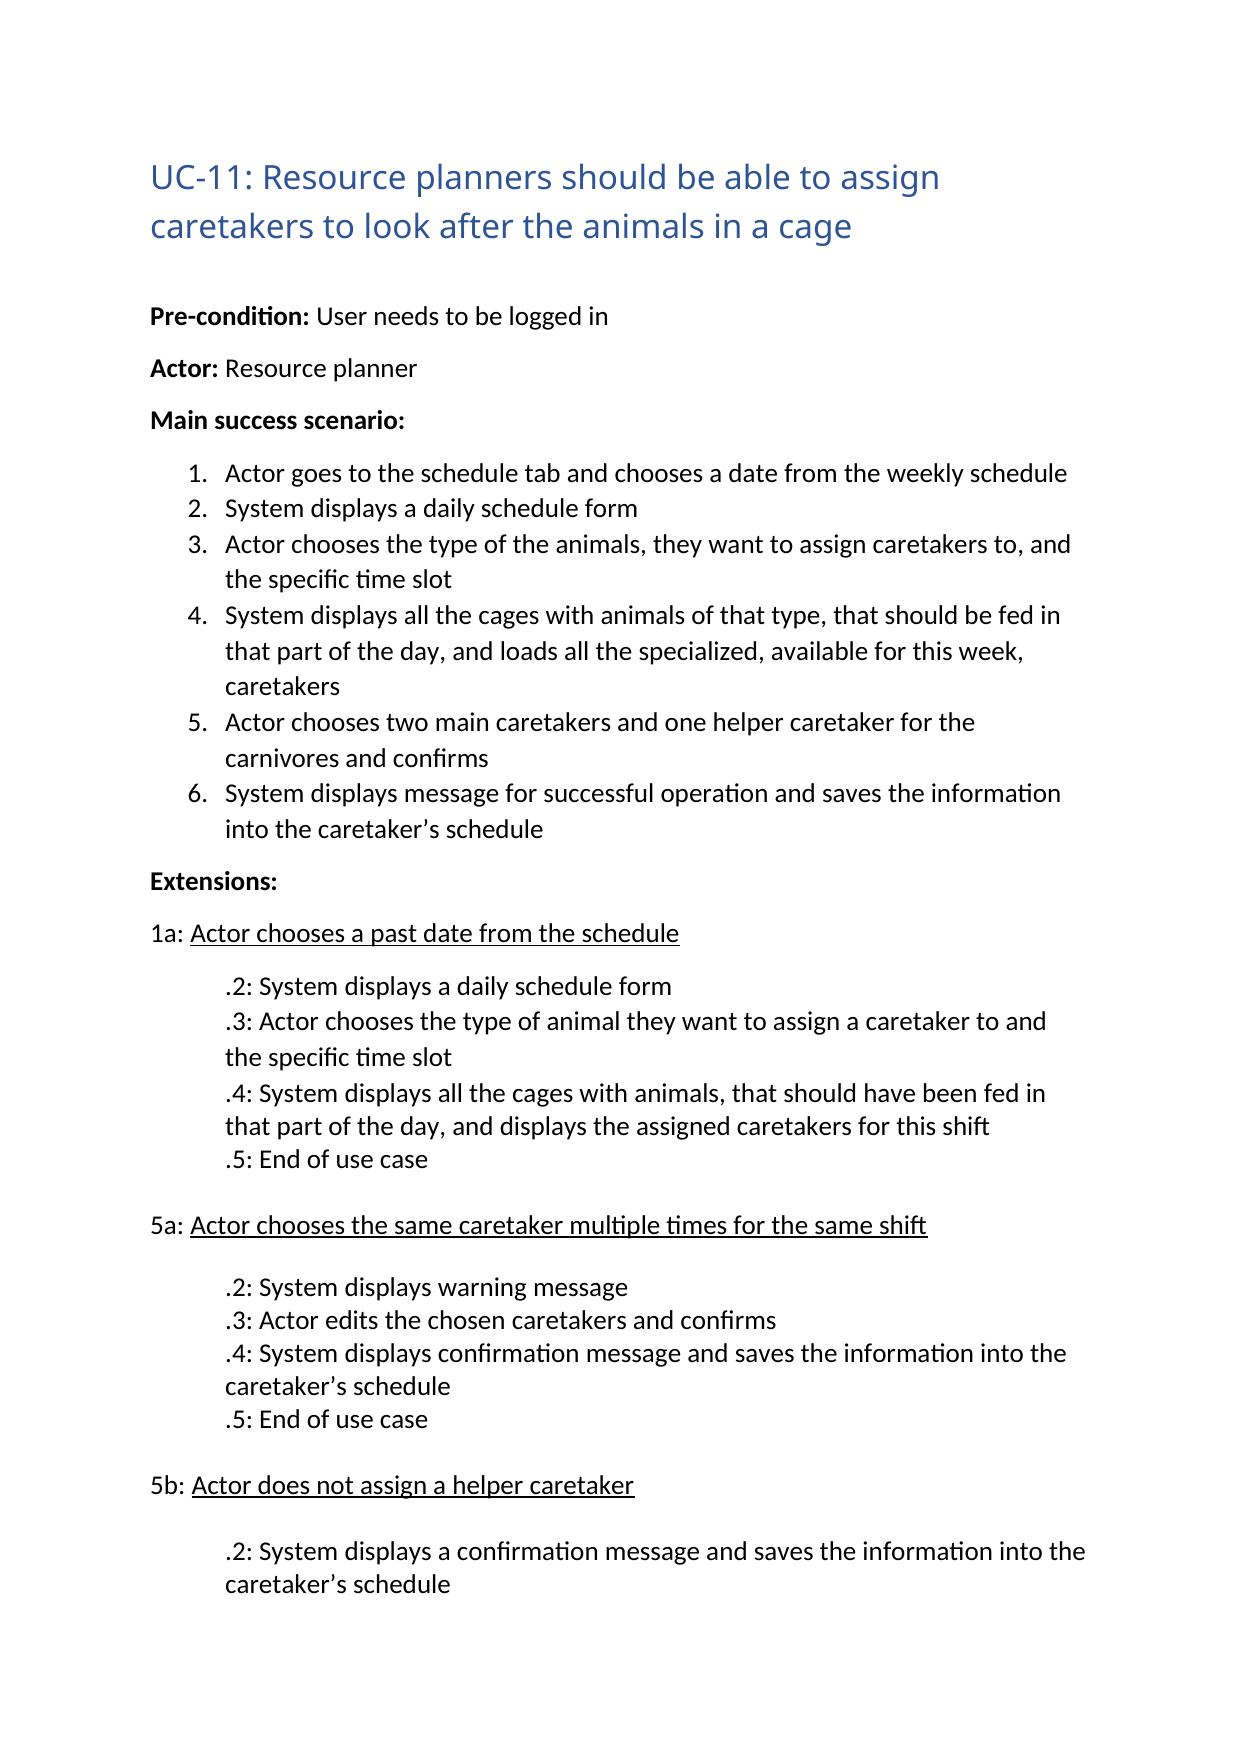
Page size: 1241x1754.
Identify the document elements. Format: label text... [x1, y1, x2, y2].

list .4: System displays all the cages with animals, that should have been fed in that part of the day, and displays the assigned caretakers for this shift [225, 1076, 1090, 1142]
list System displays a daily schedule form [187, 491, 1090, 524]
text Extensions: [150, 864, 1090, 897]
text Actor: Resource planner [150, 351, 1090, 384]
text .5: End of use case [150, 1142, 1090, 1175]
text 5a: Actor chooses the same caretaker multiple times for the same shift [150, 1208, 1090, 1241]
text Main success scenario: [150, 403, 1090, 437]
list Actor goes to the schedule tab and chooses a date from the weekly schedule [187, 456, 1090, 489]
text 5b: Actor does not assign a helper caretaker [150, 1468, 1090, 1501]
text .3: Actor edits the chosen caretakers and confirms [150, 1303, 1090, 1336]
subtitle UC-11: Resource planners should be able to assign caretakers to look after the animals in a cage [150, 154, 1090, 248]
list System displays all the cages with animals of that type, that should be fed in that part of the day, and loads all the specialized, available for this week, caretakers [187, 598, 1090, 703]
text .3: Actor chooses the type of animal they want to assign a caretaker to and the specific time slot [225, 1004, 1090, 1073]
text Pre-condition: User needs to be logged in [150, 299, 1090, 332]
list System displays message for successful operation and saves the information into the caretaker’s schedule [187, 776, 1090, 845]
text .5: End of use case [150, 1402, 1090, 1435]
text .2: System displays a confirmation message and saves the information into the caretaker’s schedule [225, 1534, 1090, 1600]
text 1a: Actor chooses a past date from the schedule [150, 917, 1090, 950]
text .4: System displays confirmation message and saves the information into the caretaker’s schedule [225, 1336, 1090, 1402]
list Actor chooses the type of the animals, they want to assign caretakers to, and the specific time slot [187, 527, 1090, 596]
text .2: System displays a daily schedule form [150, 969, 1090, 1002]
list Actor chooses two main caretakers and one helper caretaker for the carnivores and confirms [187, 705, 1090, 774]
text .2: System displays warning message [150, 1270, 1090, 1303]
